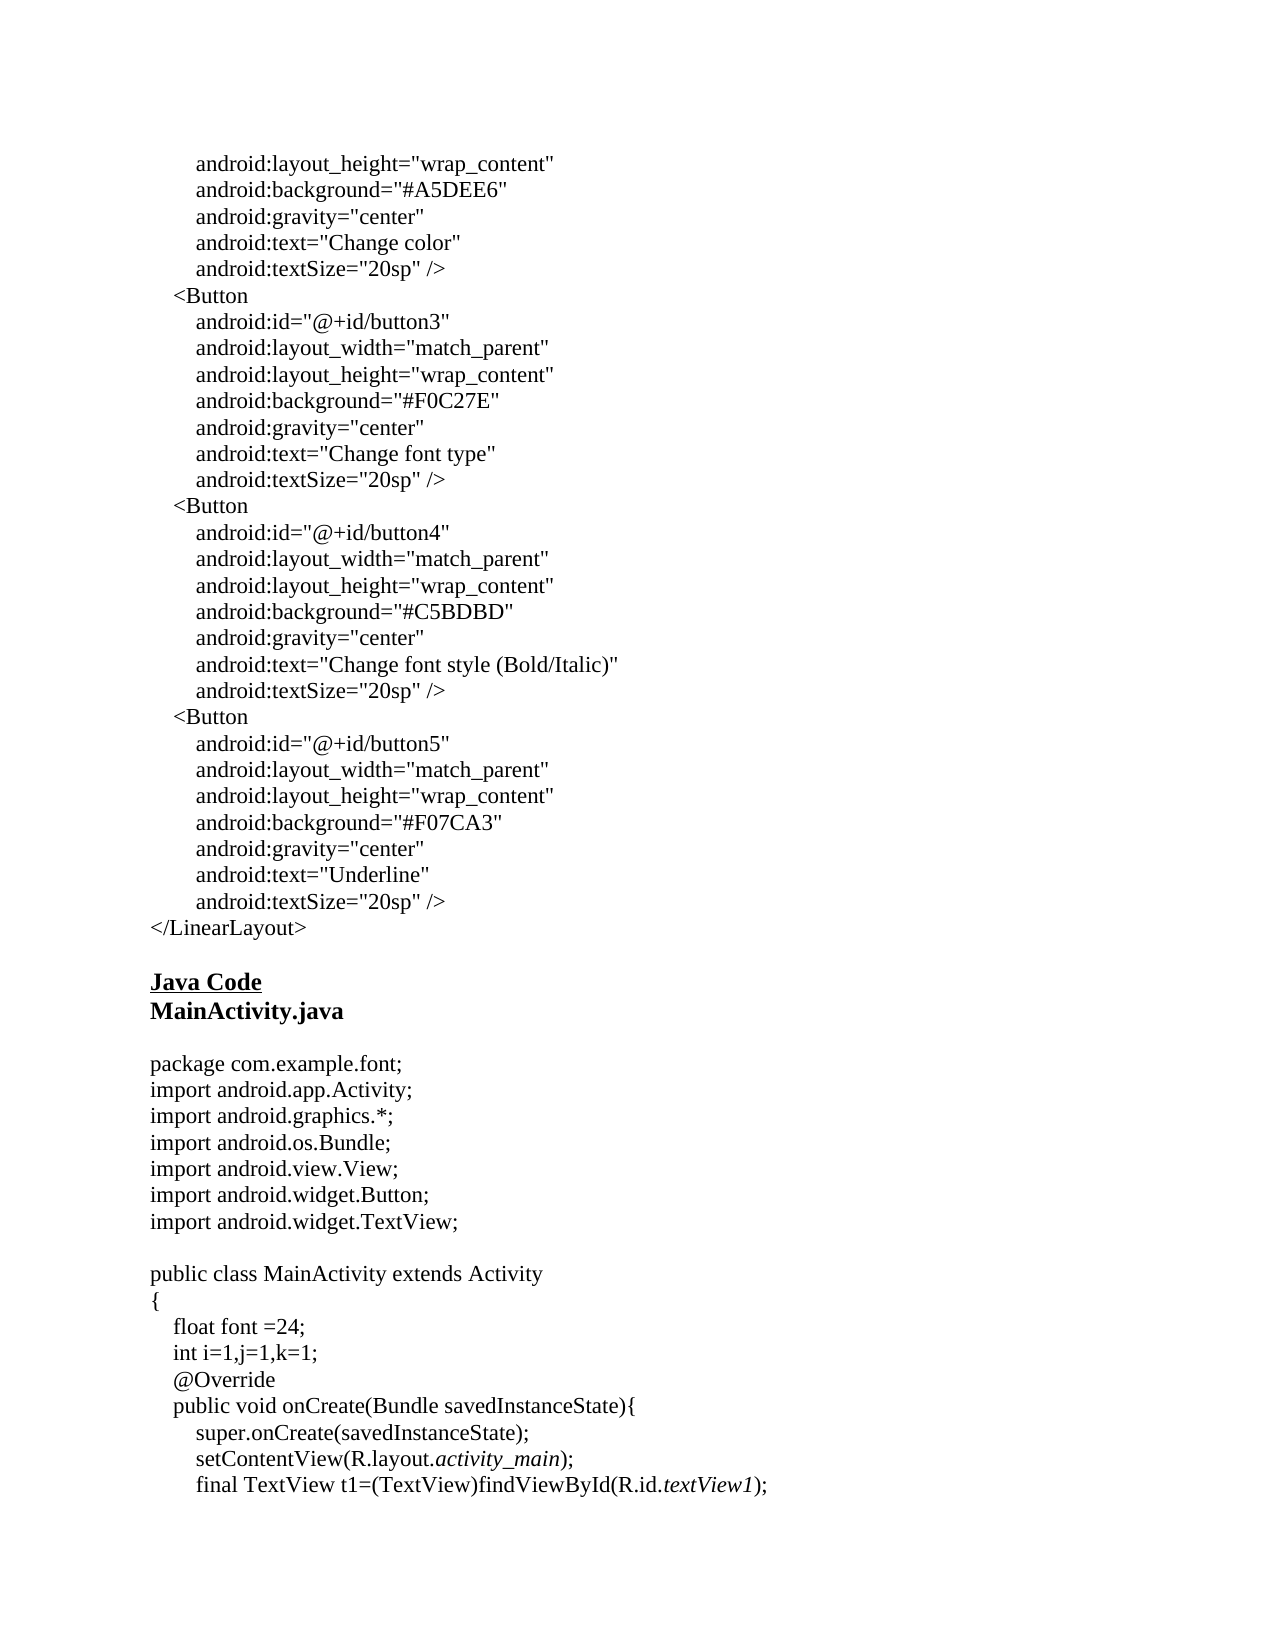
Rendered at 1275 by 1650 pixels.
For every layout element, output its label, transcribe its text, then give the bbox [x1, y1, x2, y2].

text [150, 150, 1125, 941]
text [150, 1049, 1125, 1498]
text Java Code [150, 967, 1125, 996]
text MainActivity.java [150, 996, 1125, 1024]
